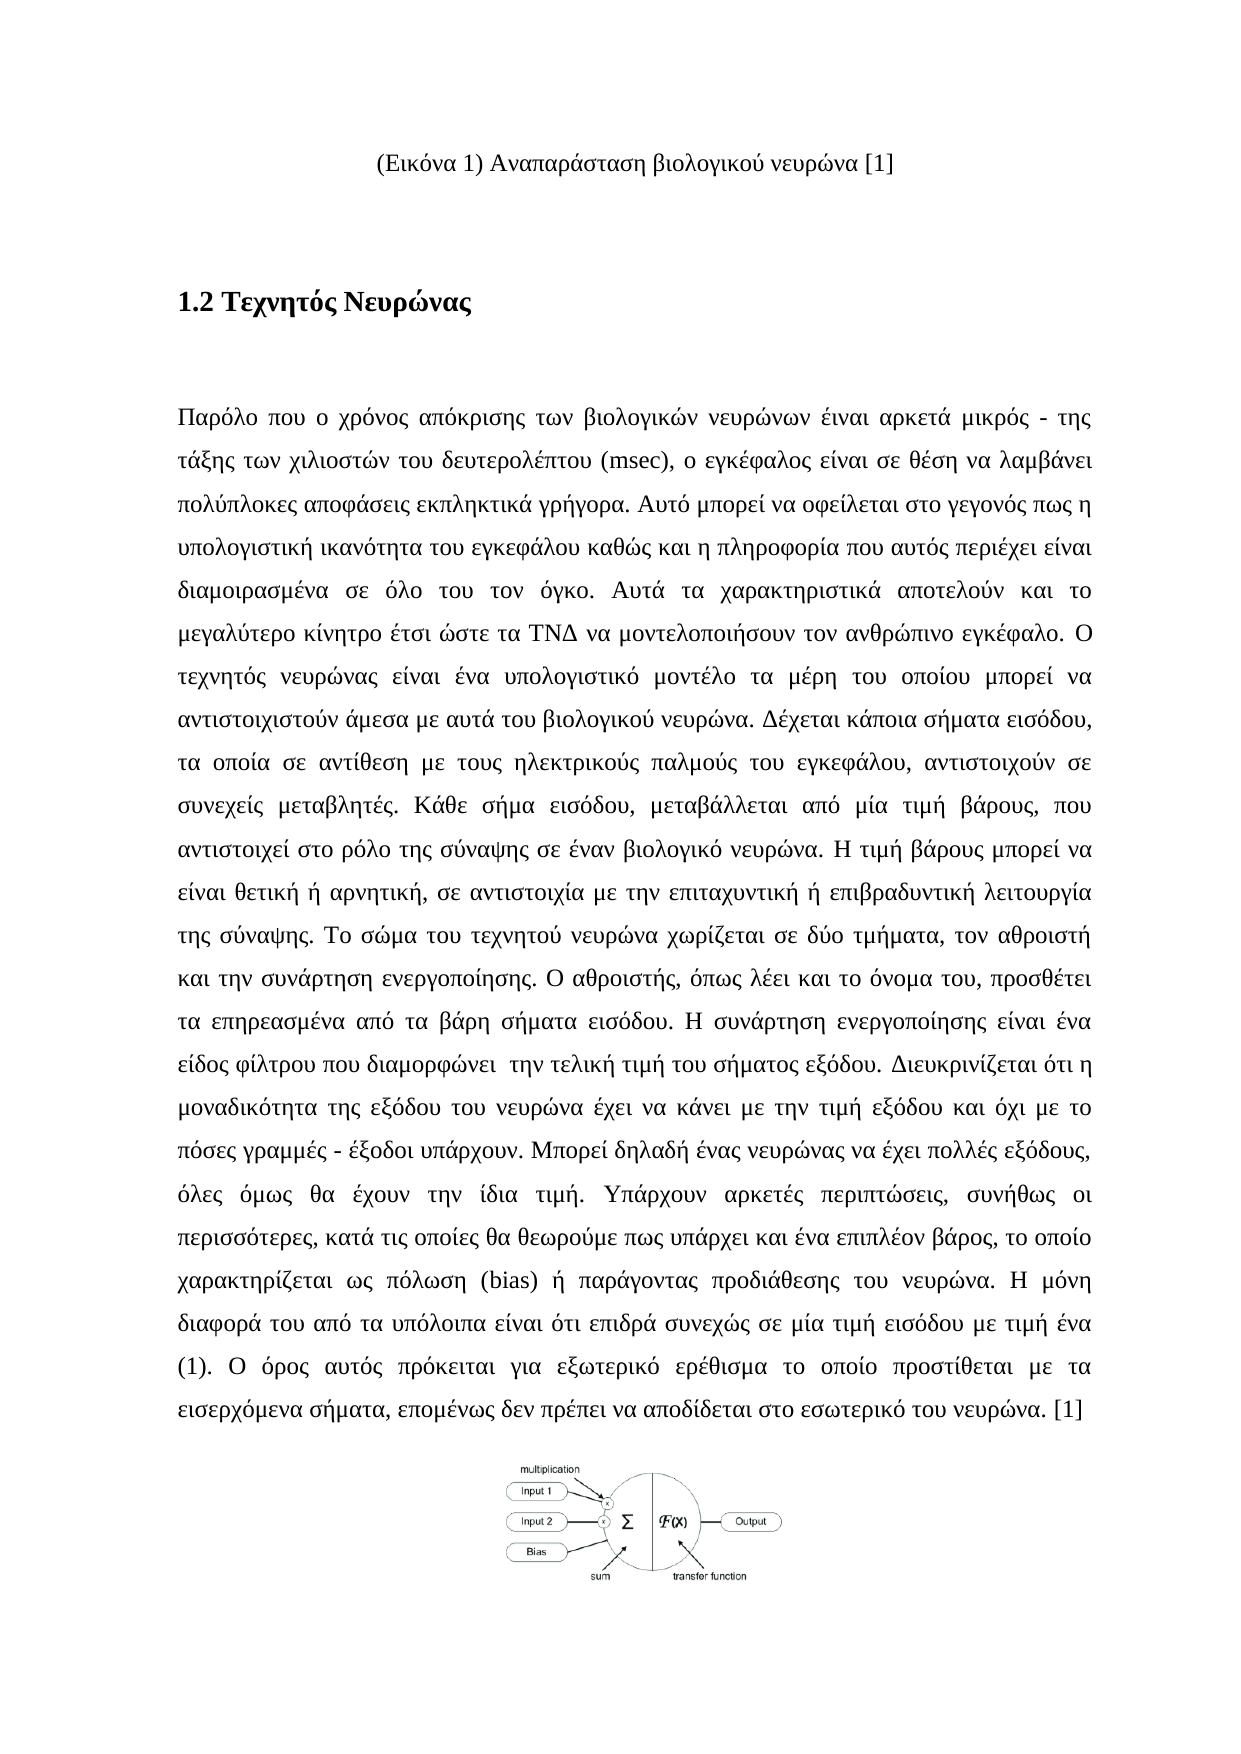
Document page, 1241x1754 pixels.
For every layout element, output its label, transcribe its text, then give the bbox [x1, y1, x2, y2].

subtitle 1.2 Τεχνητός Νευρώνας [177, 284, 1093, 317]
text Παρόλο που ο χρόνος απόκρισης των βιολογικών νευρώνων έιναι αρκετά μικρός - της τάξης των χιλιοστών του δευτερολέπτου (msec), ο εγκέφαλος είναι σε θέση να λαμβάνει πολύπλοκες αποφάσεις εκπληκτικά γρήγορα. Αυτό μπορεί να οφείλεται στο γεγονός πως η υπολογιστική ικανότητα του εγκεφάλου καθώς και η πληροφορία που αυτός περιέχει είναι διαμοιρασμένα σε όλο του τον όγκο. Αυτά τα χαρακτηριστικά αποτελούν και το μεγαλύτερο κίνητρο έτσι ώστε τα ΤΝΔ να μοντελοποιήσουν τον ανθρώπινο εγκέφαλο. Ο τεχνητός νευρώνας είναι ένα υπολογιστικό μοντέλο τα μέρη του οποίου μπορεί να αντιστοιχιστούν άμεσα με αυτά του βιολογικού νευρώνα. Δέχεται κάποια σήματα εισόδου, τα οποία σε αντίθεση με τους ηλεκτρικούς παλμούς του εγκεφάλου, αντιστοιχούν σε συνεχείς μεταβλητές. Κάθε σήμα εισόδου, μεταβάλλεται από μία τιμή βάρους, που αντιστοιχεί στο ρόλο της σύναψης σε έναν βιολογικό νευρώνα. Η τιμή βάρους μπορεί να είναι θετική ή αρνητική, σε αντιστοιχία με την επιταχυντική ή επιβραδυντική λειτουργία της σύναψης. Το σώμα του τεχνητού νευρώνα χωρίζεται σε δύο τμήματα, τον αθροιστή και την συνάρτηση ενεργοποίησης. Ο αθροιστής, όπως λέει και το όνομα του, προσθέτει τα επηρεασμένα από τα βάρη σήματα εισόδου. Η συνάρτηση ενεργοποίησης είναι ένα είδος φίλτρου που διαμορφώνει την τελική τιμή του σήματος εξόδου. Διευκρινίζεται ότι η μοναδικότητα της εξόδου του νευρώνα έχει να κάνει με την τιμή εξόδου και όχι με το πόσες γραμμές - έξοδοι υπάρχουν. Μπορεί δηλαδή ένας νευρώνας να έχει πολλές εξόδους, όλες όμως θα έχουν την ίδια τιμή. Υπάρχουν αρκετές περιπτώσεις, συνήθως οι περισσότερες, κατά τις οποίες θα θεωρούμε πως υπάρχει και ένα επιπλέον βάρος, το οποίο χαρακτηρίζεται ως πόλωση (bias) ή παράγοντας προδιάθεσης του νευρώνα. Η μόνη διαφορά του από τα υπόλοιπα είναι ότι επιδρά συνεχώς σε μία τιμή εισόδου με τιμή ένα (1). Ο όρος αυτός πρόκειται για εξωτερικό ερέθισμα το οποίο προστίθεται με τα εισερχόμενα σήματα, επομένως δεν πρέπει να αποδίδεται στο εσωτερικό του νευρώνα. [1] [177, 402, 1093, 1423]
text (Εικόνα 1) Αναπαράσταση βιολογικού νευρώνα [1] [177, 148, 1093, 176]
picture [485, 1462, 786, 1589]
